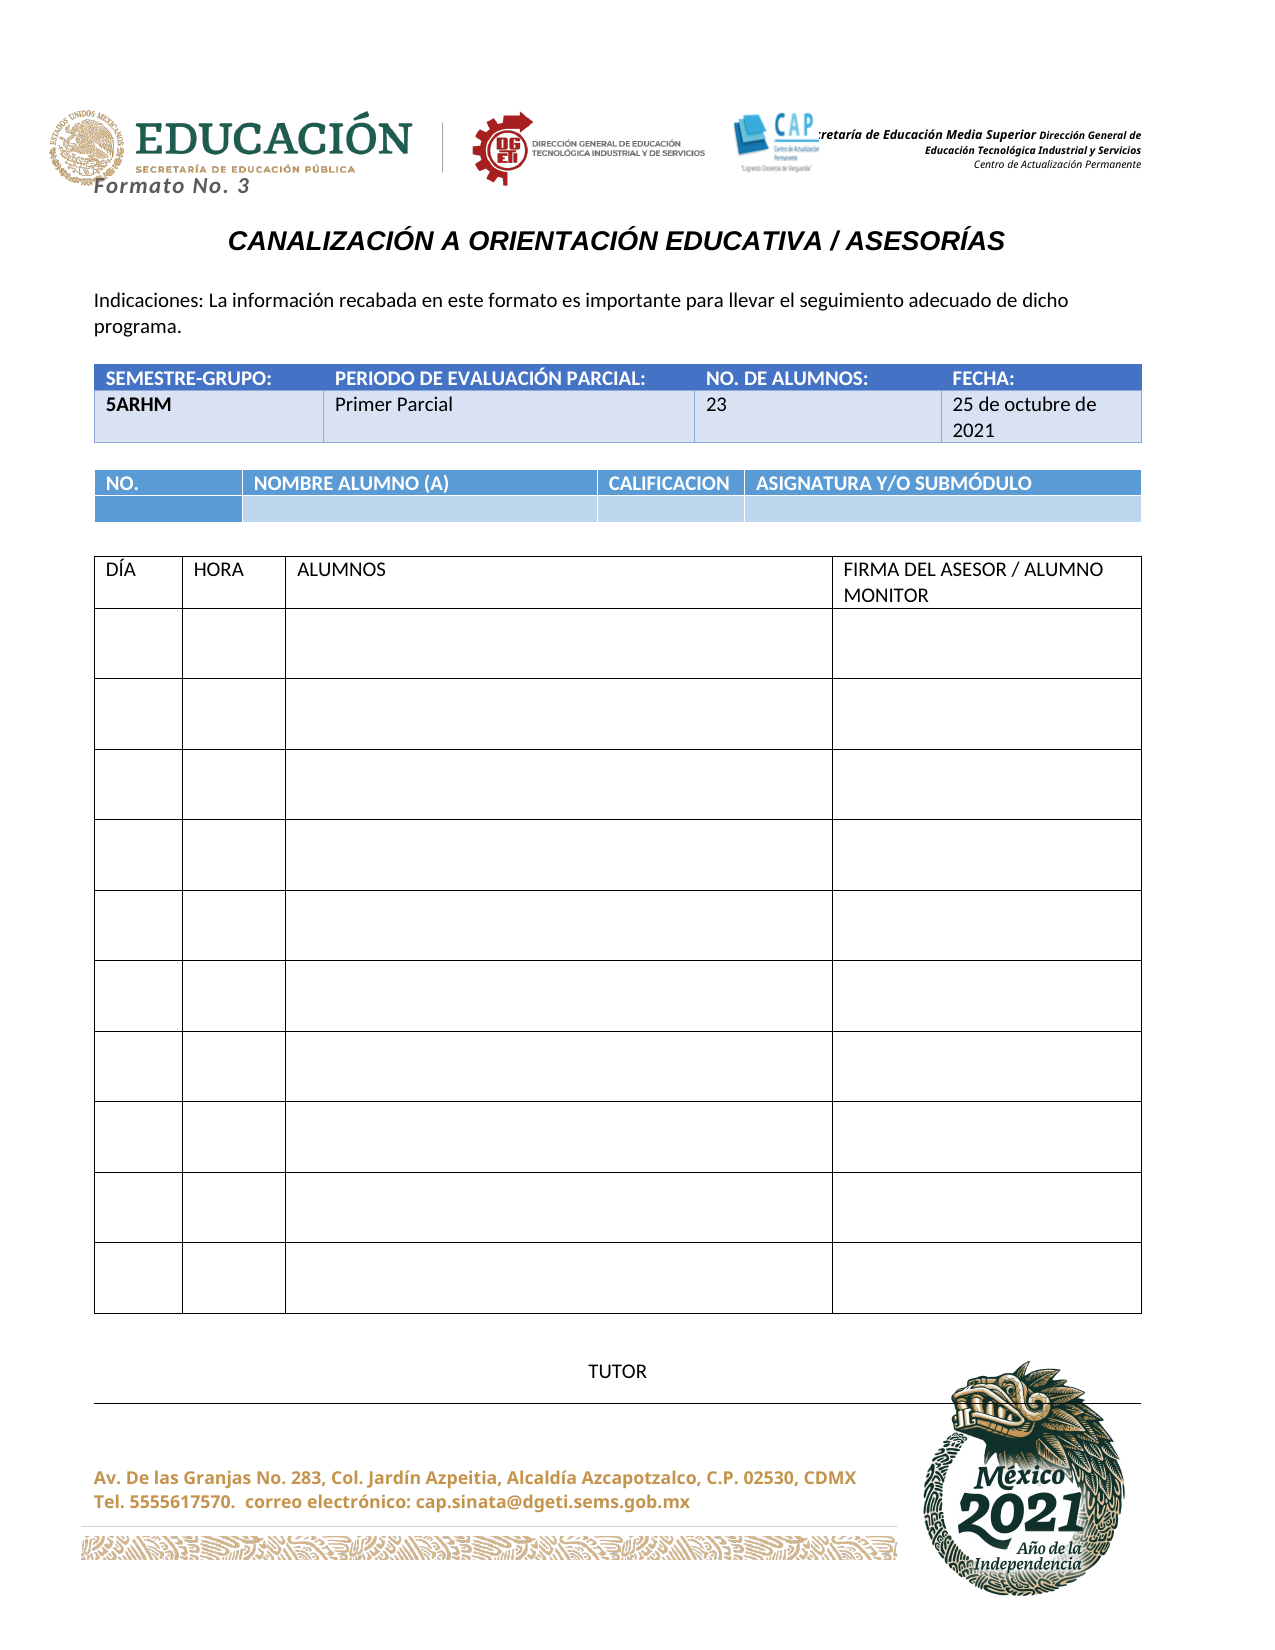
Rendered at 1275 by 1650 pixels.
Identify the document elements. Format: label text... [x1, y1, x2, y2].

table_header NO. [95, 470, 242, 495]
table_cell [183, 1032, 285, 1101]
table_cell [745, 496, 1141, 522]
table_cell [833, 1243, 1141, 1313]
table_cell [286, 1243, 832, 1313]
table_cell 23 [695, 391, 941, 442]
table_cell [286, 891, 832, 960]
table_cell [286, 609, 832, 678]
table_header SEMESTRE-GRUPO: [95, 365, 323, 390]
table_cell [833, 961, 1141, 1031]
table_cell 5ARHM [95, 391, 323, 442]
table_cell [95, 750, 182, 819]
table_header NOMBRE ALUMNO (A) [243, 470, 597, 495]
table_cell [286, 961, 832, 1031]
table_cell [183, 1173, 285, 1242]
table_cell [183, 679, 285, 748]
table_cell [183, 891, 285, 960]
table_cell [95, 1102, 182, 1172]
table_header DÍA [95, 557, 182, 607]
table_cell [598, 496, 744, 522]
table_header ALUMNOS [286, 557, 832, 607]
table_cell [286, 1102, 832, 1172]
table_cell [286, 679, 832, 748]
table_cell [286, 750, 832, 819]
table_cell [286, 1173, 832, 1242]
table_cell [833, 820, 1141, 889]
table_cell [183, 1102, 285, 1172]
table_header PERIODO DE EVALUACIÓN PARCIAL: [324, 365, 694, 390]
table_cell [183, 609, 285, 678]
table_header ASIGNATURA Y/O SUBMÓDULO [745, 470, 1141, 495]
table_cell [183, 820, 285, 889]
table_cell [95, 609, 182, 678]
table_cell [833, 609, 1141, 678]
table_cell [183, 750, 285, 819]
table_cell [833, 891, 1141, 960]
table_cell [95, 1173, 182, 1242]
table_cell [95, 891, 182, 960]
picture [731, 106, 819, 175]
table_header FIRMA DEL ASESOR / ALUMNO MONITOR [833, 557, 1141, 607]
picture [49, 1516, 915, 1588]
picture [923, 1404, 1125, 1596]
table_cell 25 de octubre de 2021 [942, 391, 1141, 442]
picture [42, 106, 712, 193]
table_cell [183, 1243, 285, 1313]
table_cell [833, 750, 1141, 819]
table_header TUTOR [94, 1358, 1141, 1403]
table_header FECHA: [942, 365, 1141, 390]
text Indicaciones: La información recabada en este formato es importante para llevar el seguimiento adecuado de dicho programa. [94, 288, 1142, 338]
table_cell [833, 679, 1141, 748]
table_cell [95, 496, 242, 522]
table_cell [95, 820, 182, 889]
table_cell [183, 961, 285, 1031]
table_header HORA [183, 557, 285, 607]
table_header NO. DE ALUMNOS: [695, 365, 941, 390]
subtitle Formato No. 3 [94, 172, 1142, 200]
table_cell [286, 1032, 832, 1101]
table_cell [95, 1243, 182, 1313]
table_cell [833, 1032, 1141, 1101]
table_cell [95, 961, 182, 1031]
table_header CALIFICACION [598, 470, 744, 495]
table_cell [833, 1102, 1141, 1172]
table_cell [286, 820, 832, 889]
table_cell [95, 679, 182, 748]
subtitle CANALIZACIÓN A ORIENTACIÓN EDUCATIVA / ASESORÍAS [94, 225, 1142, 256]
table_cell [243, 496, 597, 522]
table_cell [95, 1032, 182, 1101]
table_cell Primer Parcial [324, 391, 694, 442]
table_cell [833, 1173, 1141, 1242]
